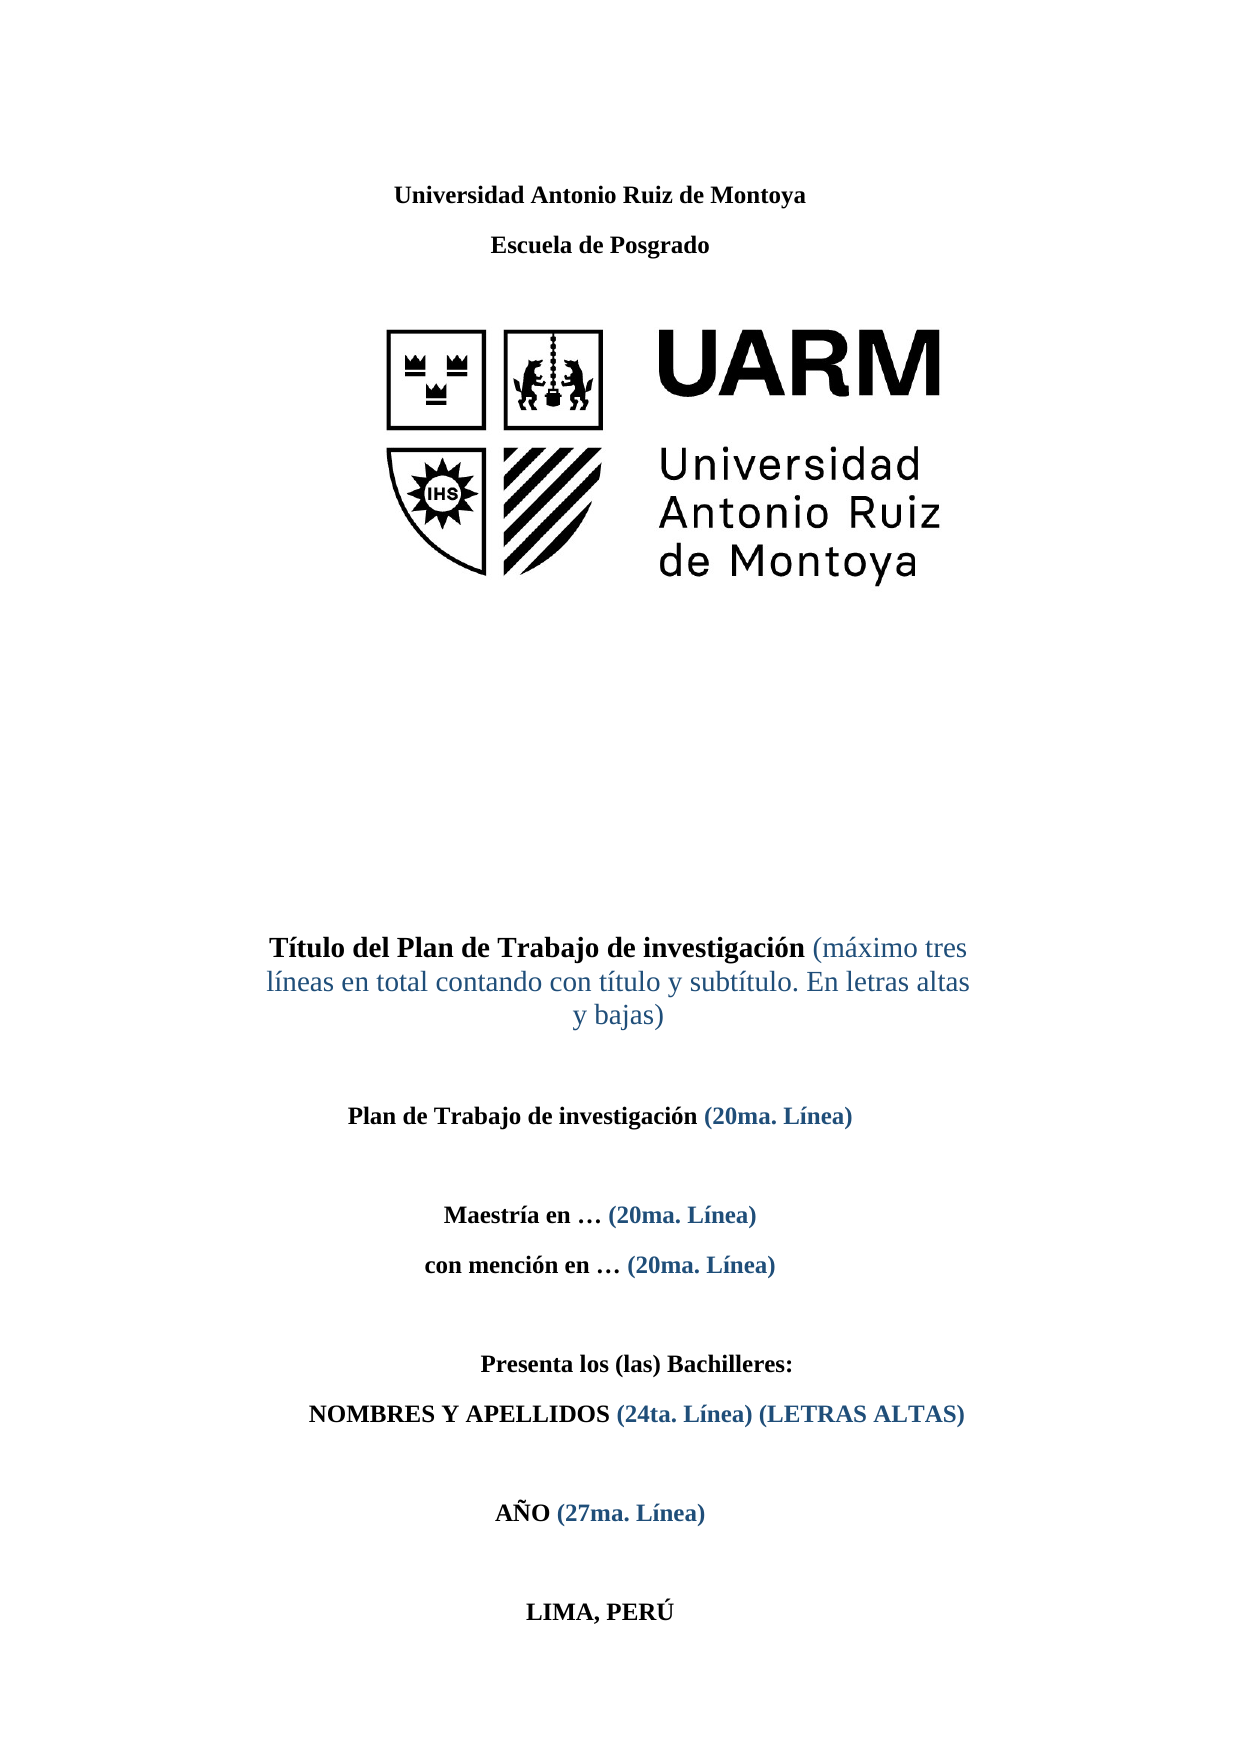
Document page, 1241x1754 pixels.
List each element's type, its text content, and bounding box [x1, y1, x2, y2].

text Presenta los (las) Bachilleres: [94, 1349, 1106, 1378]
text Maestría en … (20ma. Línea) [94, 1201, 1106, 1229]
text Plan de Trabajo de investigación (20ma. Línea) [94, 1101, 1106, 1130]
text con mención en … (20ma. Línea) [94, 1250, 1106, 1279]
text Escuela de Posgrado [94, 230, 1106, 259]
text NOMBRES Y APELLIDOS (24ta. Línea) (LETRAS ALTAS) [94, 1399, 1106, 1428]
text LIMA, PERÚ [94, 1597, 1106, 1626]
text Título del Plan de Trabajo de investigación (máximo tres líneas en total contando con título y subtítulo. En letras altas y bajas) [256, 930, 980, 1031]
text AÑO (27ma. Línea) [94, 1498, 1106, 1527]
text Universidad Antonio Ruiz de Montoya [94, 181, 1106, 209]
